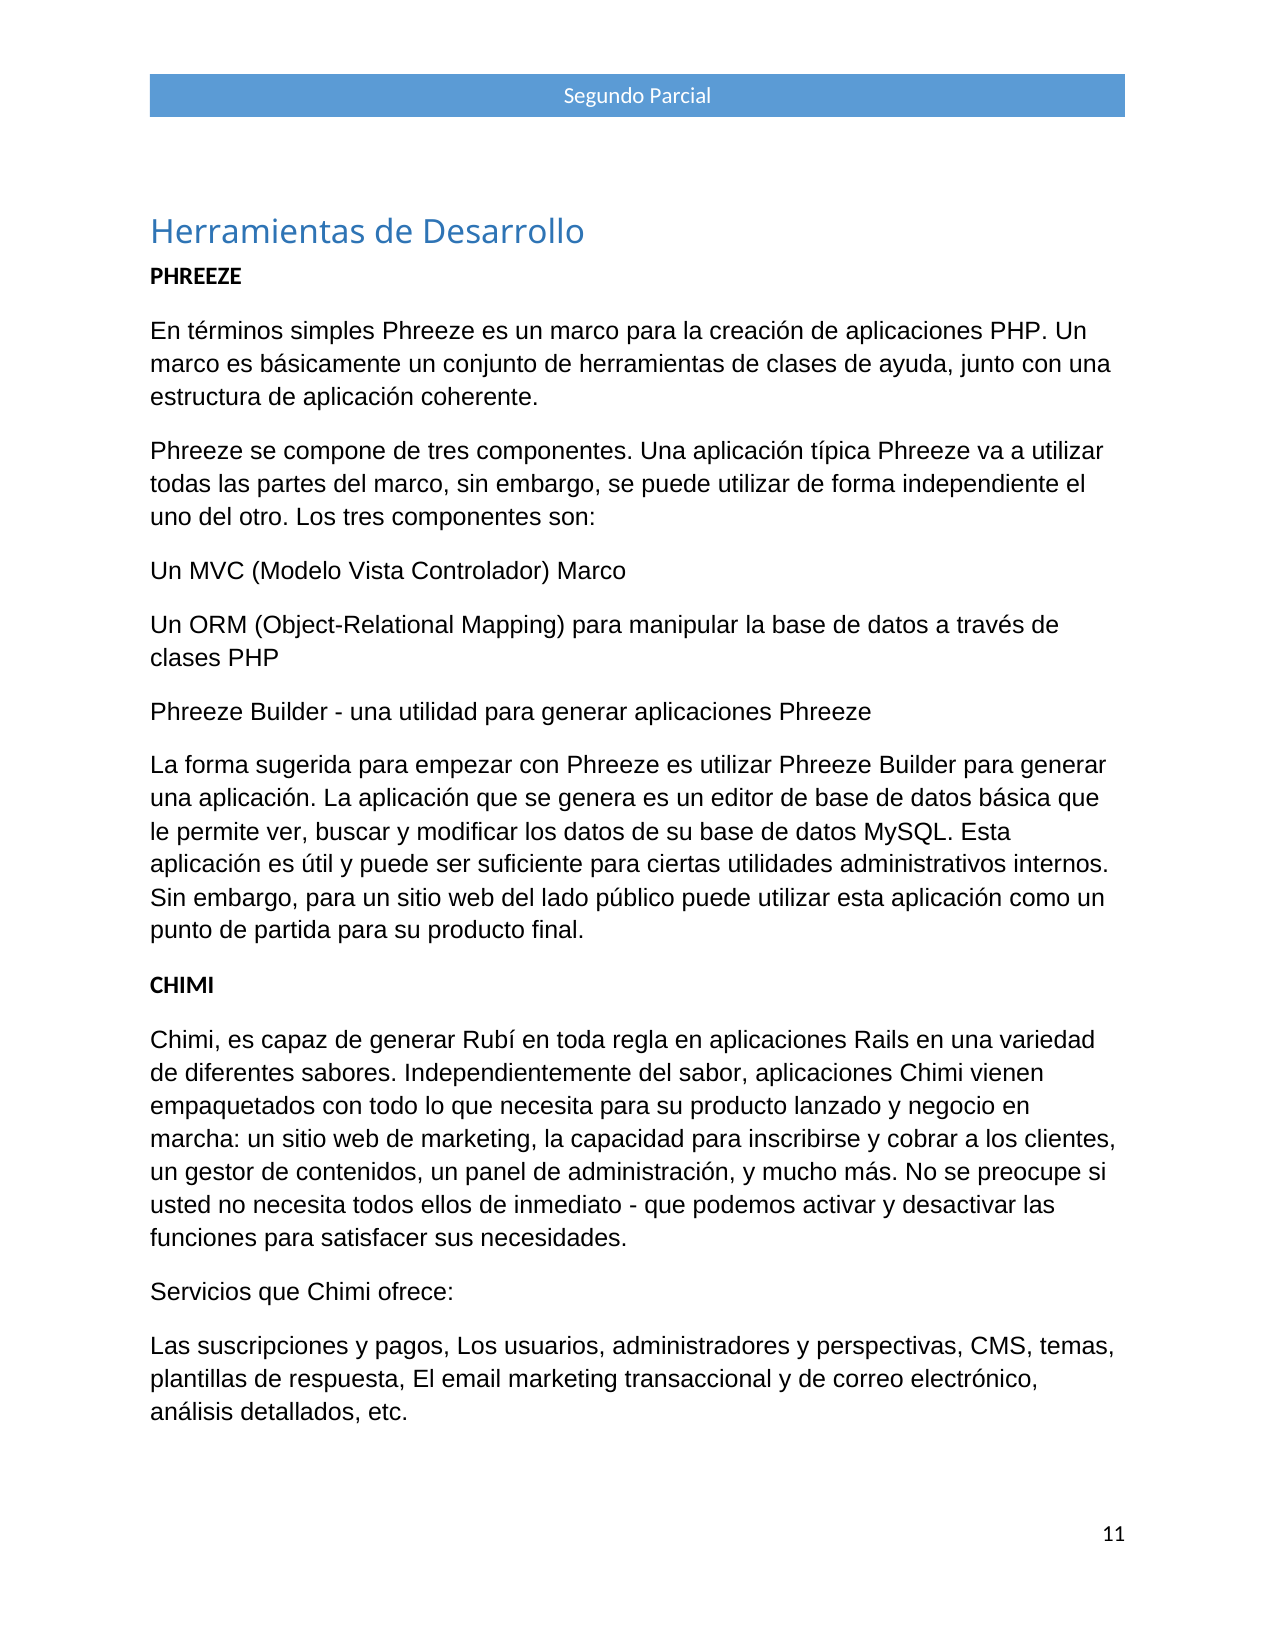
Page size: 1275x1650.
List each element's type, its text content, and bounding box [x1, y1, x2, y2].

text Las suscripciones y pagos, Los usuarios, administradores y perspectivas, CMS, temas, plantillas de respuesta, El email marketing transaccional y de correo electrónico, análisis detallados, etc. [150, 1331, 1125, 1426]
text Un ORM (Object-Relational Mapping) para manipular la base de datos a través de clases PHP [150, 610, 1125, 671]
subtitle Herramientas de Desarrollo [150, 208, 1125, 253]
text Phreeze Builder - una utilidad para generar aplicaciones Phreeze [150, 697, 1125, 725]
text PHREEZE [150, 260, 1125, 291]
text La forma sugerida para empezar con Phreeze es utilizar Phreeze Builder para generar una aplicación. La aplicación que se genera es un editor de base de datos básica que le permite ver, buscar y modificar los datos de su base de datos MySQL. Esta aplicación es útil y puede ser suficiente para ciertas utilidades administrativos internos. Sin embargo, para un sitio web del lado público puede utilizar esta aplicación como un punto de partida para su producto final. [150, 750, 1125, 944]
text Un MVC (Modelo Vista Controlador) Marco [150, 556, 1125, 584]
text Servicios que Chimi ofrece: [150, 1277, 1125, 1306]
text En términos simples Phreeze es un marco para la creación de aplicaciones PHP. Un marco es básicamente un conjunto de herramientas de clases de ayuda, junto con una estructura de aplicación coherente. [150, 316, 1125, 411]
text Phreeze se compone de tres componentes. Una aplicación típica Phreeze va a utilizar todas las partes del marco, sin embargo, se puede utilizar de forma independiente el uno del otro. Los tres componentes son: [150, 436, 1125, 531]
text Chimi, es capaz de generar Rubí en toda regla en aplicaciones Rails en una variedad de diferentes sabores. Independientemente del sabor, aplicaciones Chimi vienen empaquetados con todo lo que necesita para su producto lanzado y negocio en marcha: un sitio web de marketing, la capacidad para inscribirse y cobrar a los clientes, un gestor de contenidos, un panel de administración, y mucho más. No se preocupe si usted no necesita todos ellos de inmediato - que podemos activar y desactivar las funciones para satisfacer sus necesidades. [150, 1025, 1125, 1252]
text CHIMI [150, 969, 1125, 1000]
